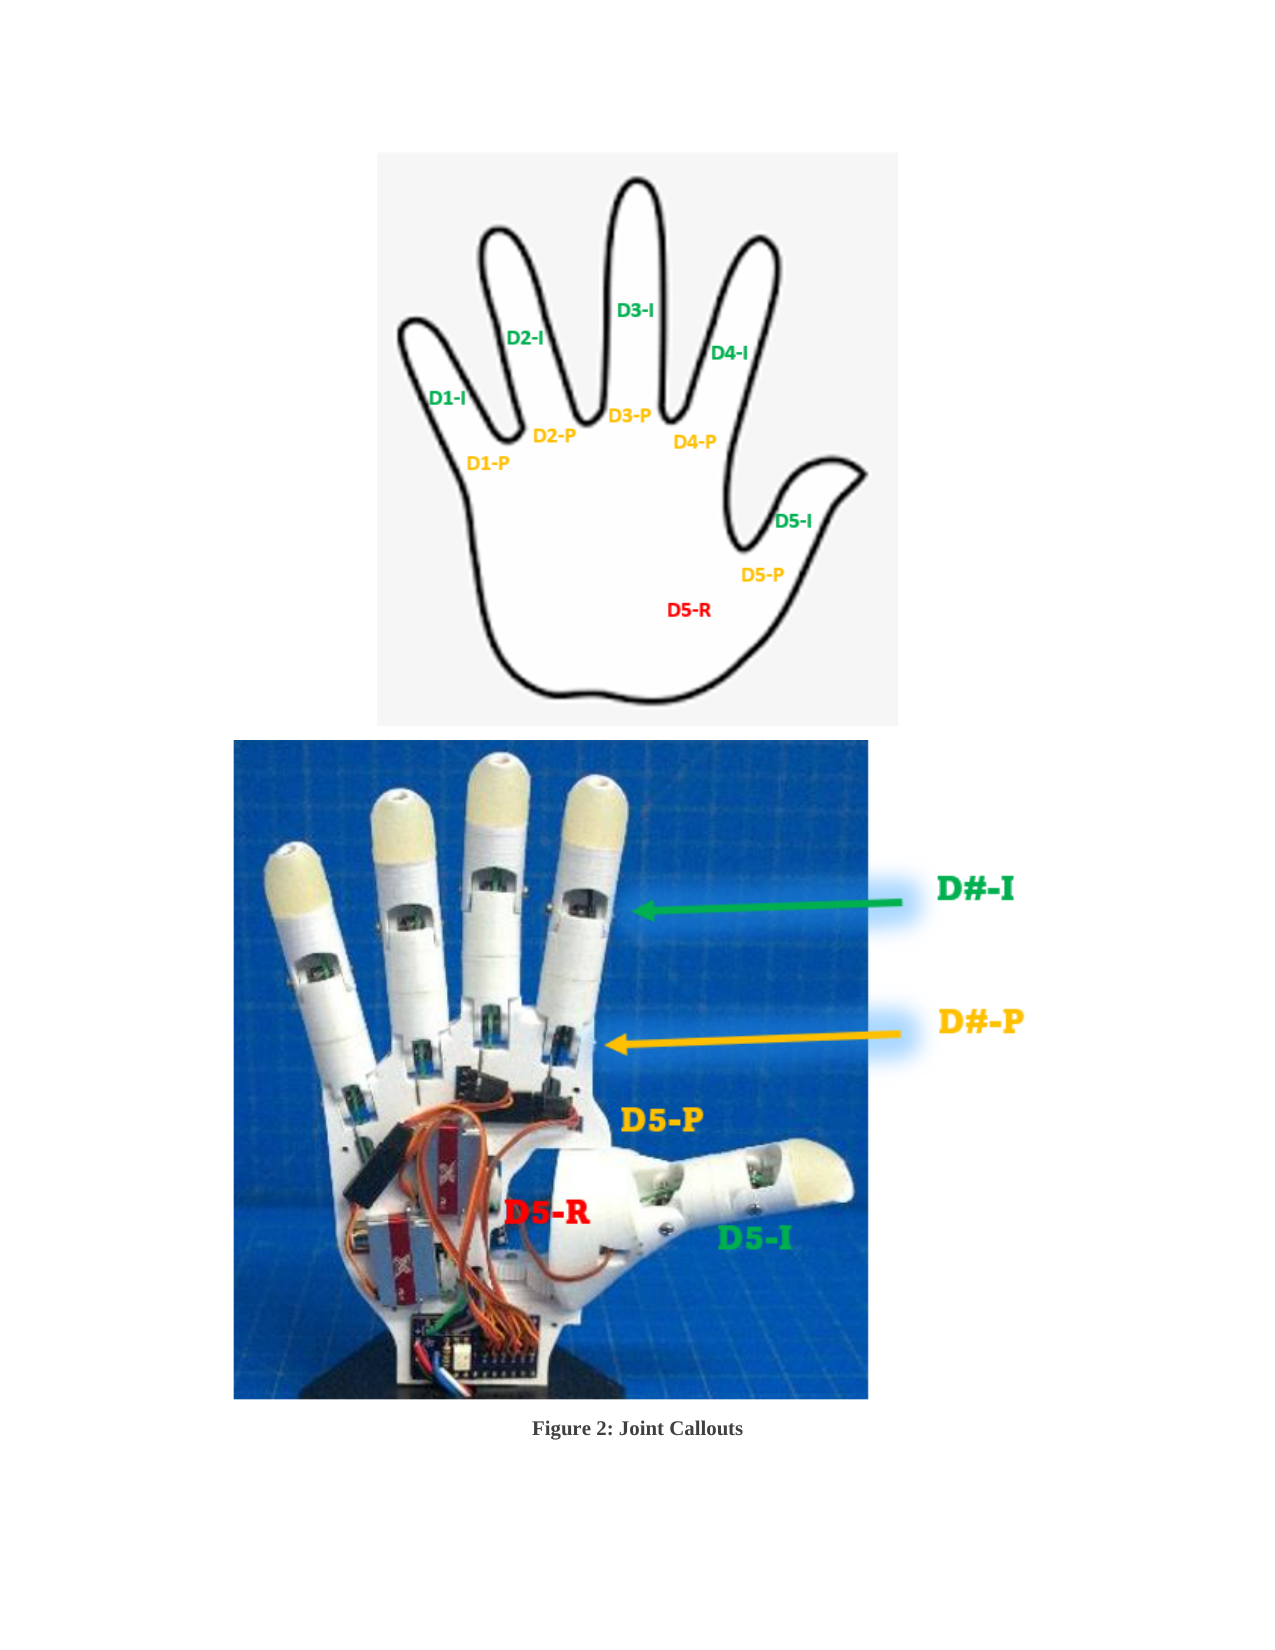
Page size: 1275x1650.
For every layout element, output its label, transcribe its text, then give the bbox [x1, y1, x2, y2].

picture [376, 150, 899, 726]
picture [231, 740, 1044, 1401]
text Figure 2: Joint Callouts [150, 1416, 1125, 1439]
